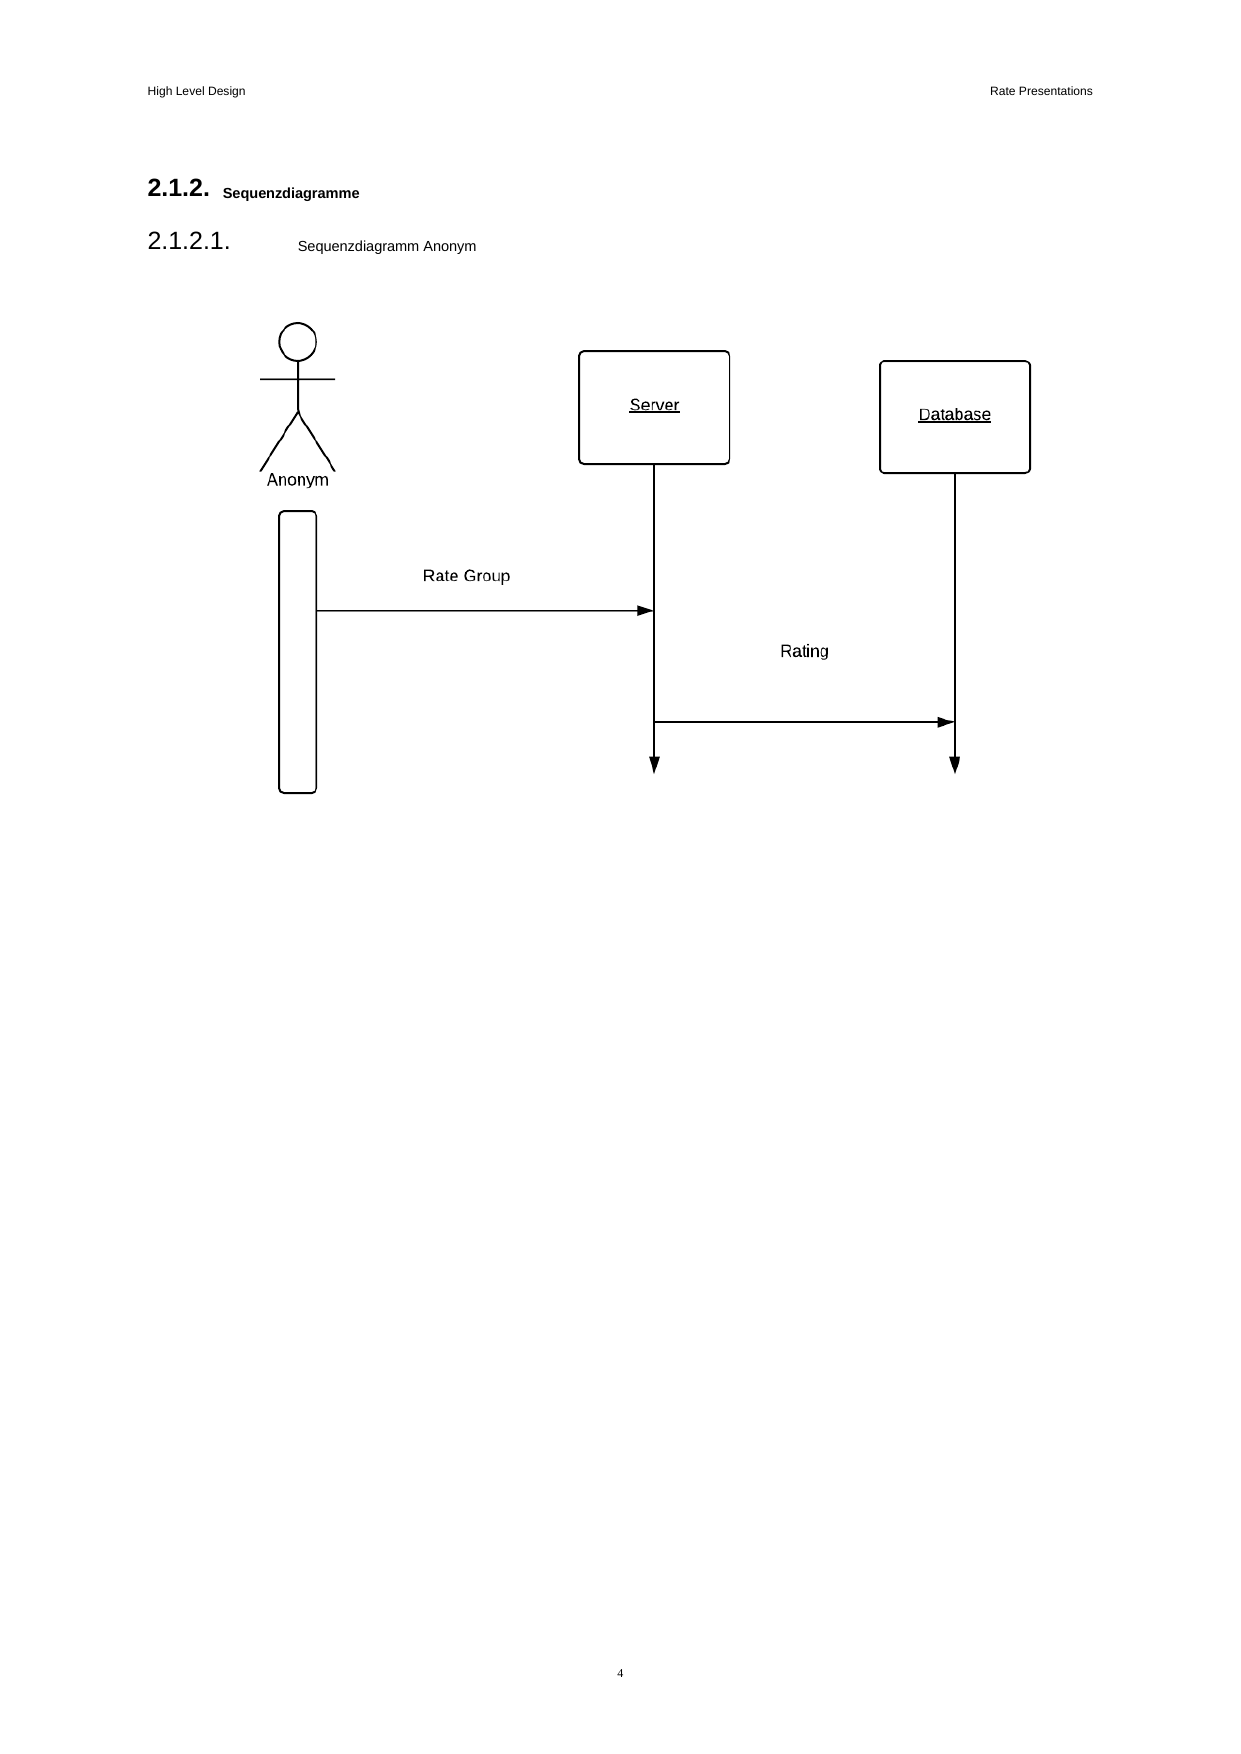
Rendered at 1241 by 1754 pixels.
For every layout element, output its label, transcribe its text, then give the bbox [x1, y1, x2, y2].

list Sequenzdiagramm Anonym [147, 226, 1093, 255]
picture [147, 285, 1067, 830]
list Sequenzdiagramme [147, 173, 1093, 201]
